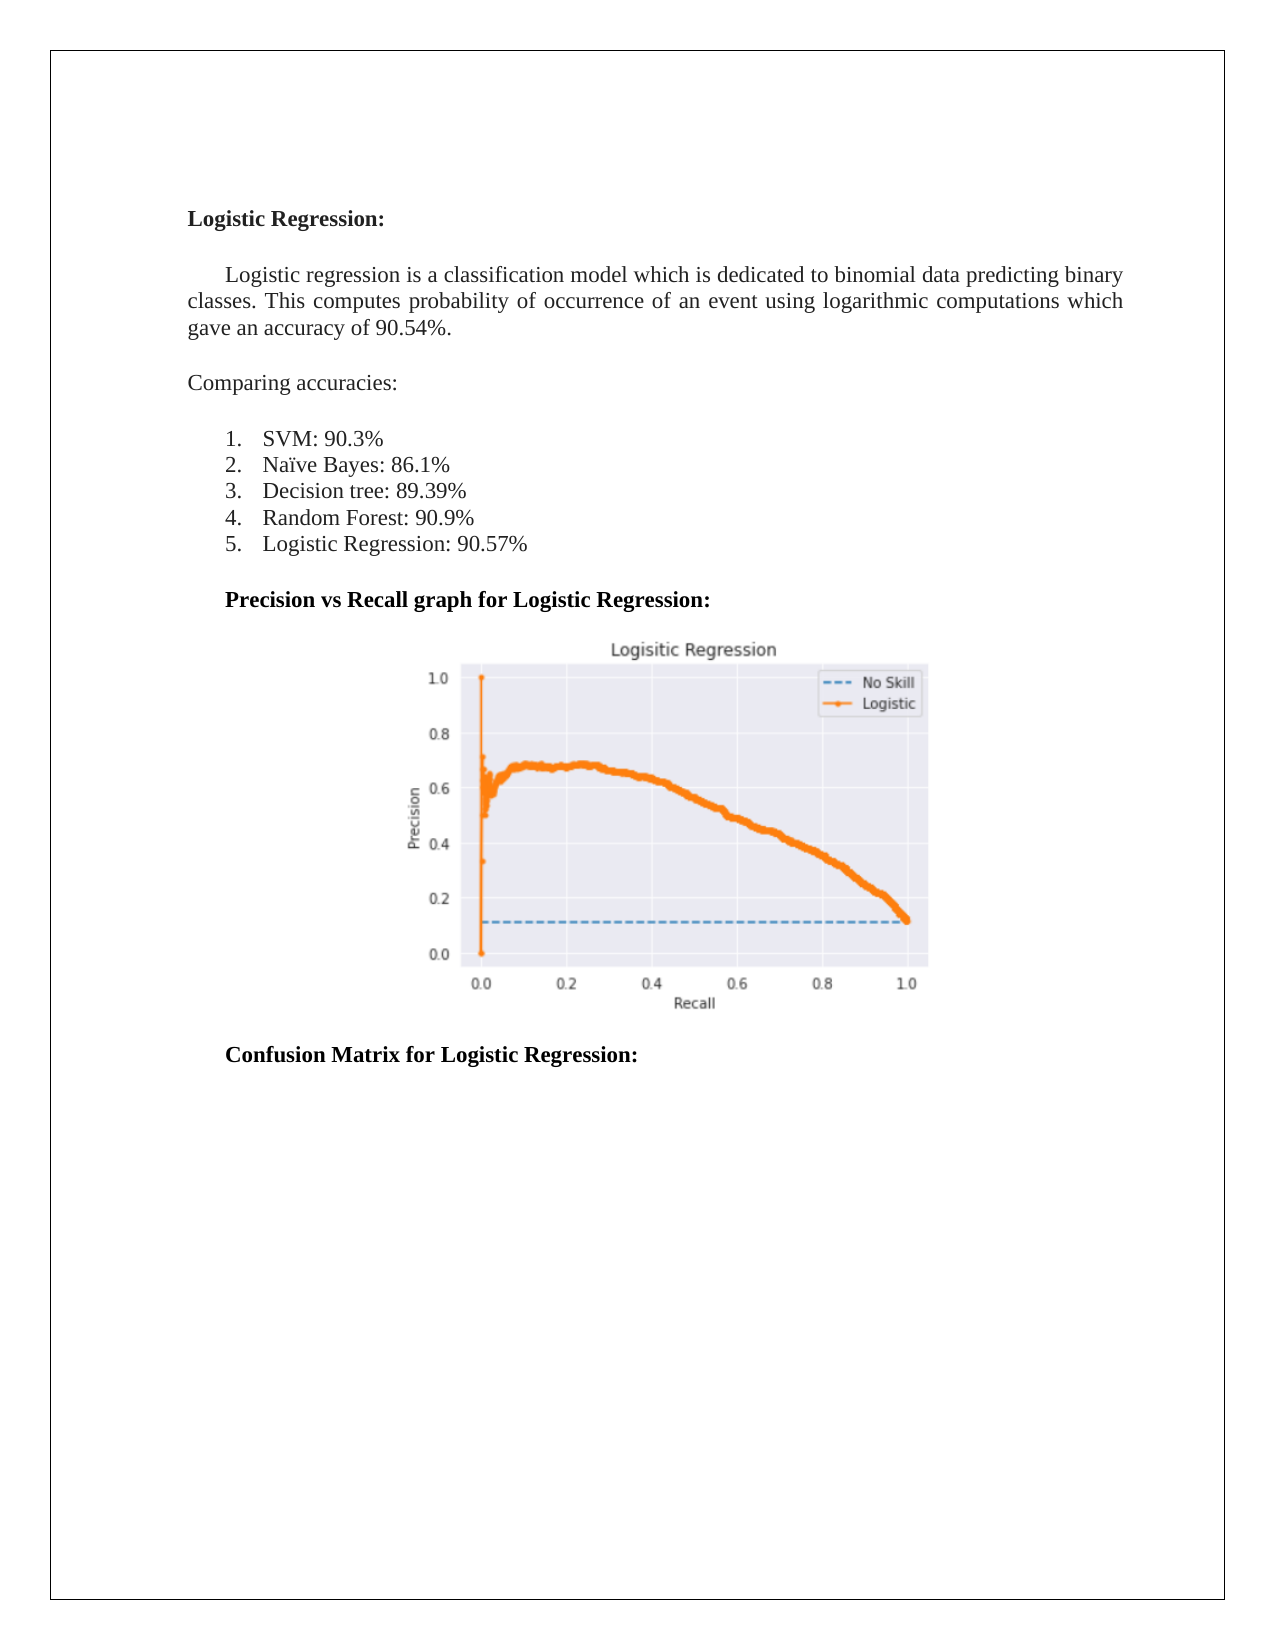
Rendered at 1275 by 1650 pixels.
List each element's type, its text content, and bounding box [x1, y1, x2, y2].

text Logistic Regression: [187, 206, 1125, 232]
list Naïve Bayes: 86.1% [225, 451, 1125, 477]
text Precision vs Recall graph for Logistic Regression: [225, 586, 1125, 612]
list Decision tree: 89.39% [225, 477, 1125, 504]
text Comparing accuracies: [150, 369, 1125, 396]
list SVM: 90.3% [225, 425, 1125, 451]
text Confusion Matrix for Logistic Regression: [150, 1041, 1125, 1067]
list Logistic Regression: 90.57% [225, 530, 1125, 557]
picture [395, 630, 955, 1022]
list Random Forest: 90.9% [225, 504, 1125, 530]
text Logistic regression is a classification model which is dedicated to binomial data predicting binary classes. This computes probability of occurrence of an event using logarithmic computations which gave an accuracy of 90.54%. [187, 261, 1125, 340]
